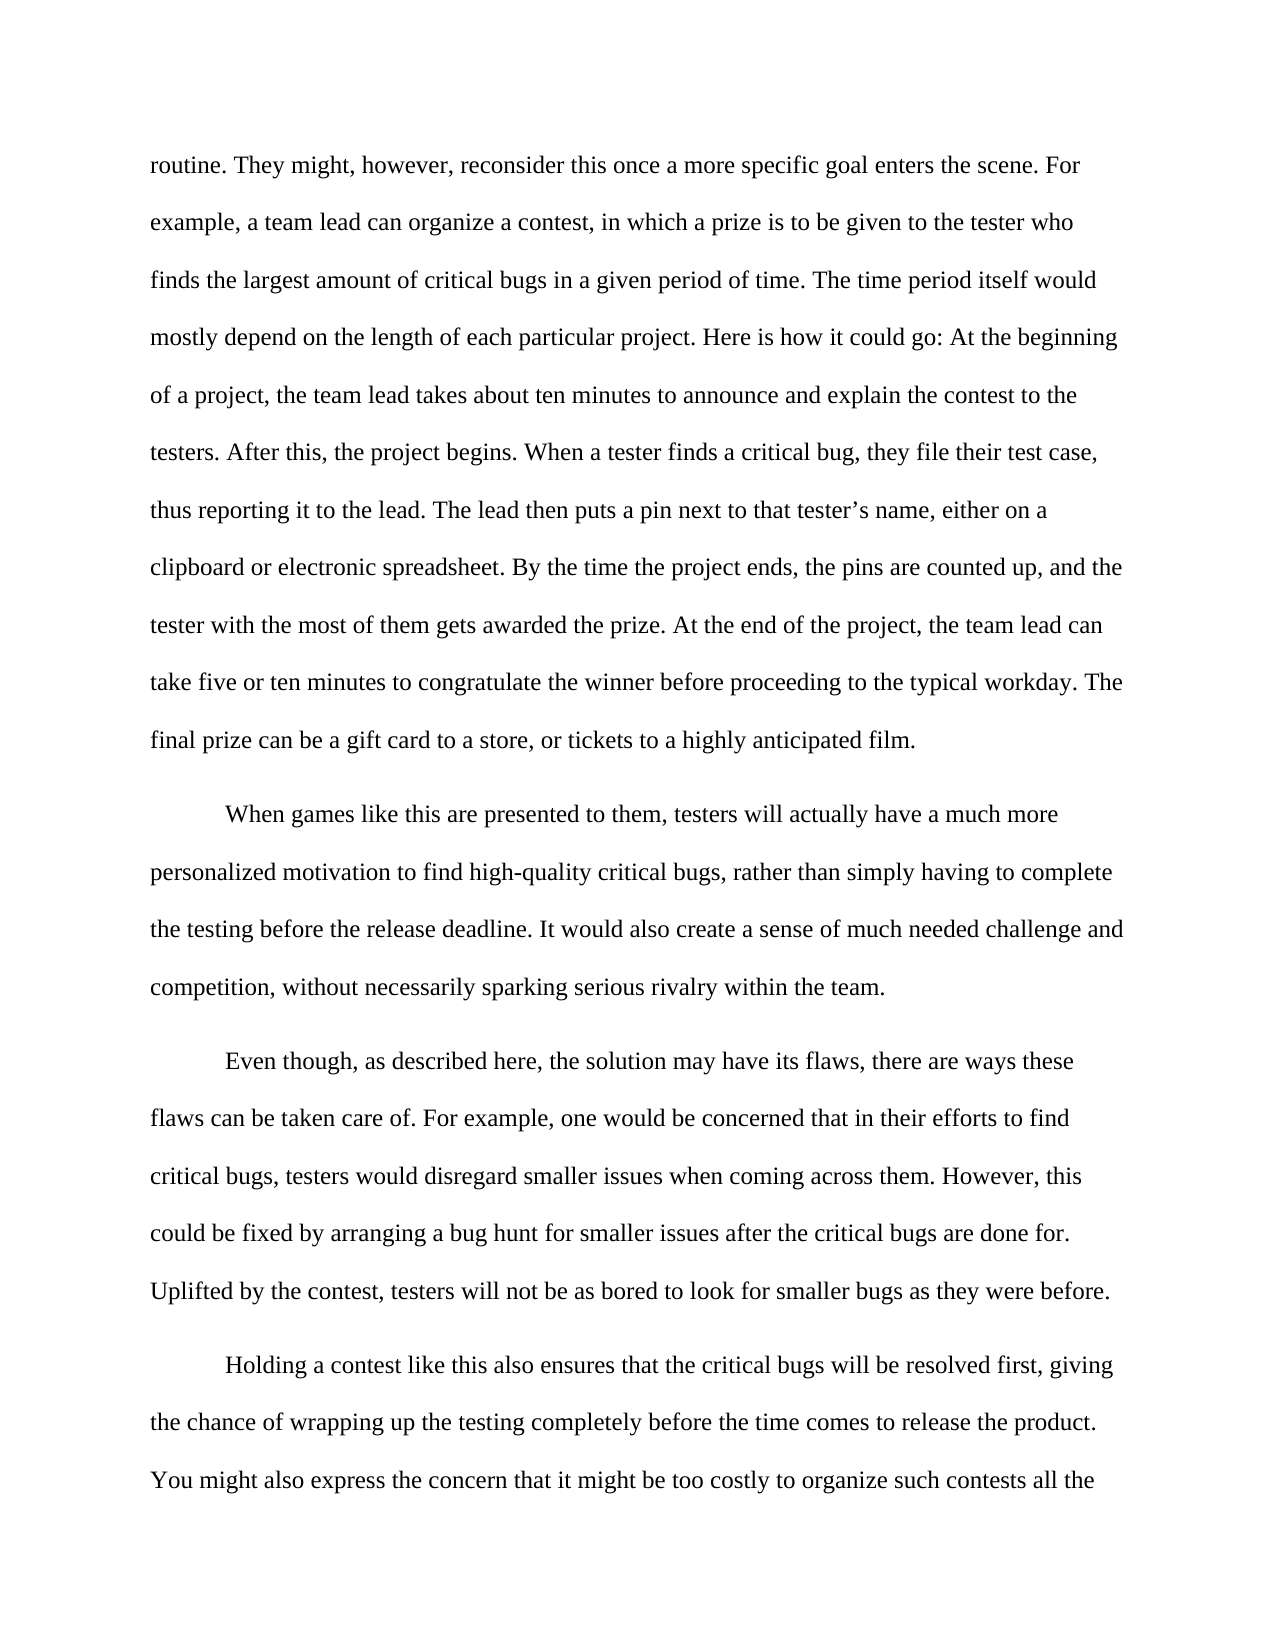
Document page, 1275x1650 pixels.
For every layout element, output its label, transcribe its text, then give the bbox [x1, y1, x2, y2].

text Even though, as described here, the solution may have its flaws, there are ways these flaws can be taken care of. For example, one would be concerned that in their efforts to find critical bugs, testers would disregard smaller issues when coming across them. However, this could be fixed by arranging a bug hunt for smaller issues after the critical bugs are done for. Uplifted by the contest, testers will not be as bored to look for smaller bugs as they were before. [150, 1046, 1125, 1304]
text When games like this are presented to them, testers will actually have a much more personalized motivation to find high-quality critical bugs, rather than simply having to complete the testing before the release deadline. It would also create a sense of much needed challenge and competition, without necessarily sparking serious rivalry within the team. [150, 799, 1125, 1000]
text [150, 150, 1125, 754]
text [150, 1350, 1125, 1494]
